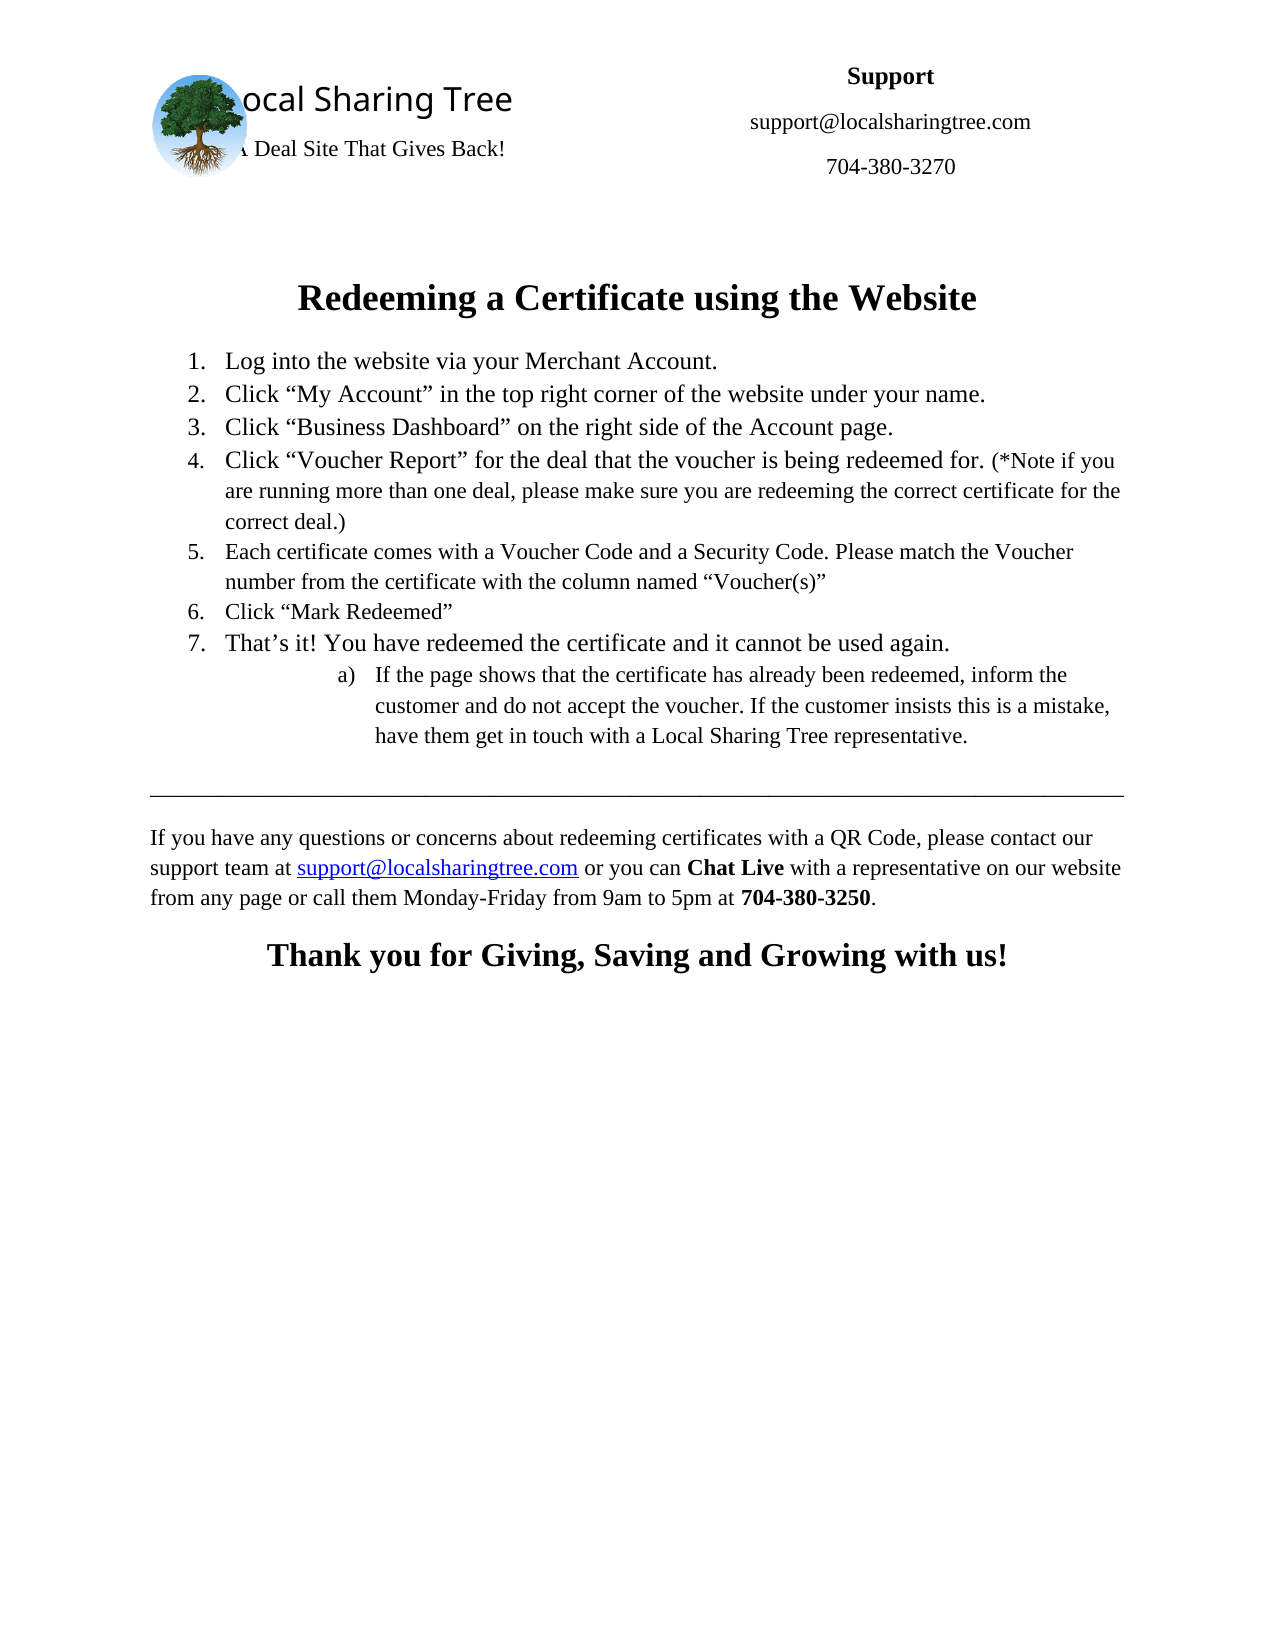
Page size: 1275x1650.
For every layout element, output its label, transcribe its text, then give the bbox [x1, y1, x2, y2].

list Click “My Account” in the top right corner of the website under your name. [187, 379, 1125, 408]
list Click “Business Dashboard” on the right side of the Account page. [187, 412, 1125, 441]
text If you have any questions or concerns about redeeming certificates with a QR Code, please contact our support team at support@localsharingtree.com or you can Chat Live with a representative on our website from any page or call them Monday-Friday from 9am to 5pm at 704-380-3250. [150, 824, 1125, 911]
text _____________________________________________________________________________________ [150, 773, 1125, 799]
list Click “Voucher Report” for the deal that the voucher is being redeemed for. (*Note if you are running more than one deal, please make sure you are redeeming the correct certificate for the correct deal.) [187, 445, 1125, 534]
list That’s it! You have redeemed the certificate and it cannot be used again. [187, 628, 1125, 657]
text Redeeming a Certificate using the Website [150, 275, 1125, 318]
list Log into the website via your Merchant Account. [187, 346, 1125, 374]
list Click “Mark Redeemed” [187, 598, 1125, 625]
picture [150, 75, 251, 177]
list If the page shows that the certificate has already been redeemed, inform the customer and do not accept the voucher. If the customer insists this is a mistake, have them get in touch with a Local Sharing Tree representative. [337, 662, 1125, 748]
text Thank you for Giving, Saving and Growing with us! [150, 936, 1125, 974]
list Each certificate comes with a Voucher Code and a Security Code. Please match the Voucher number from the certificate with the column named “Voucher(s)” [187, 538, 1125, 594]
